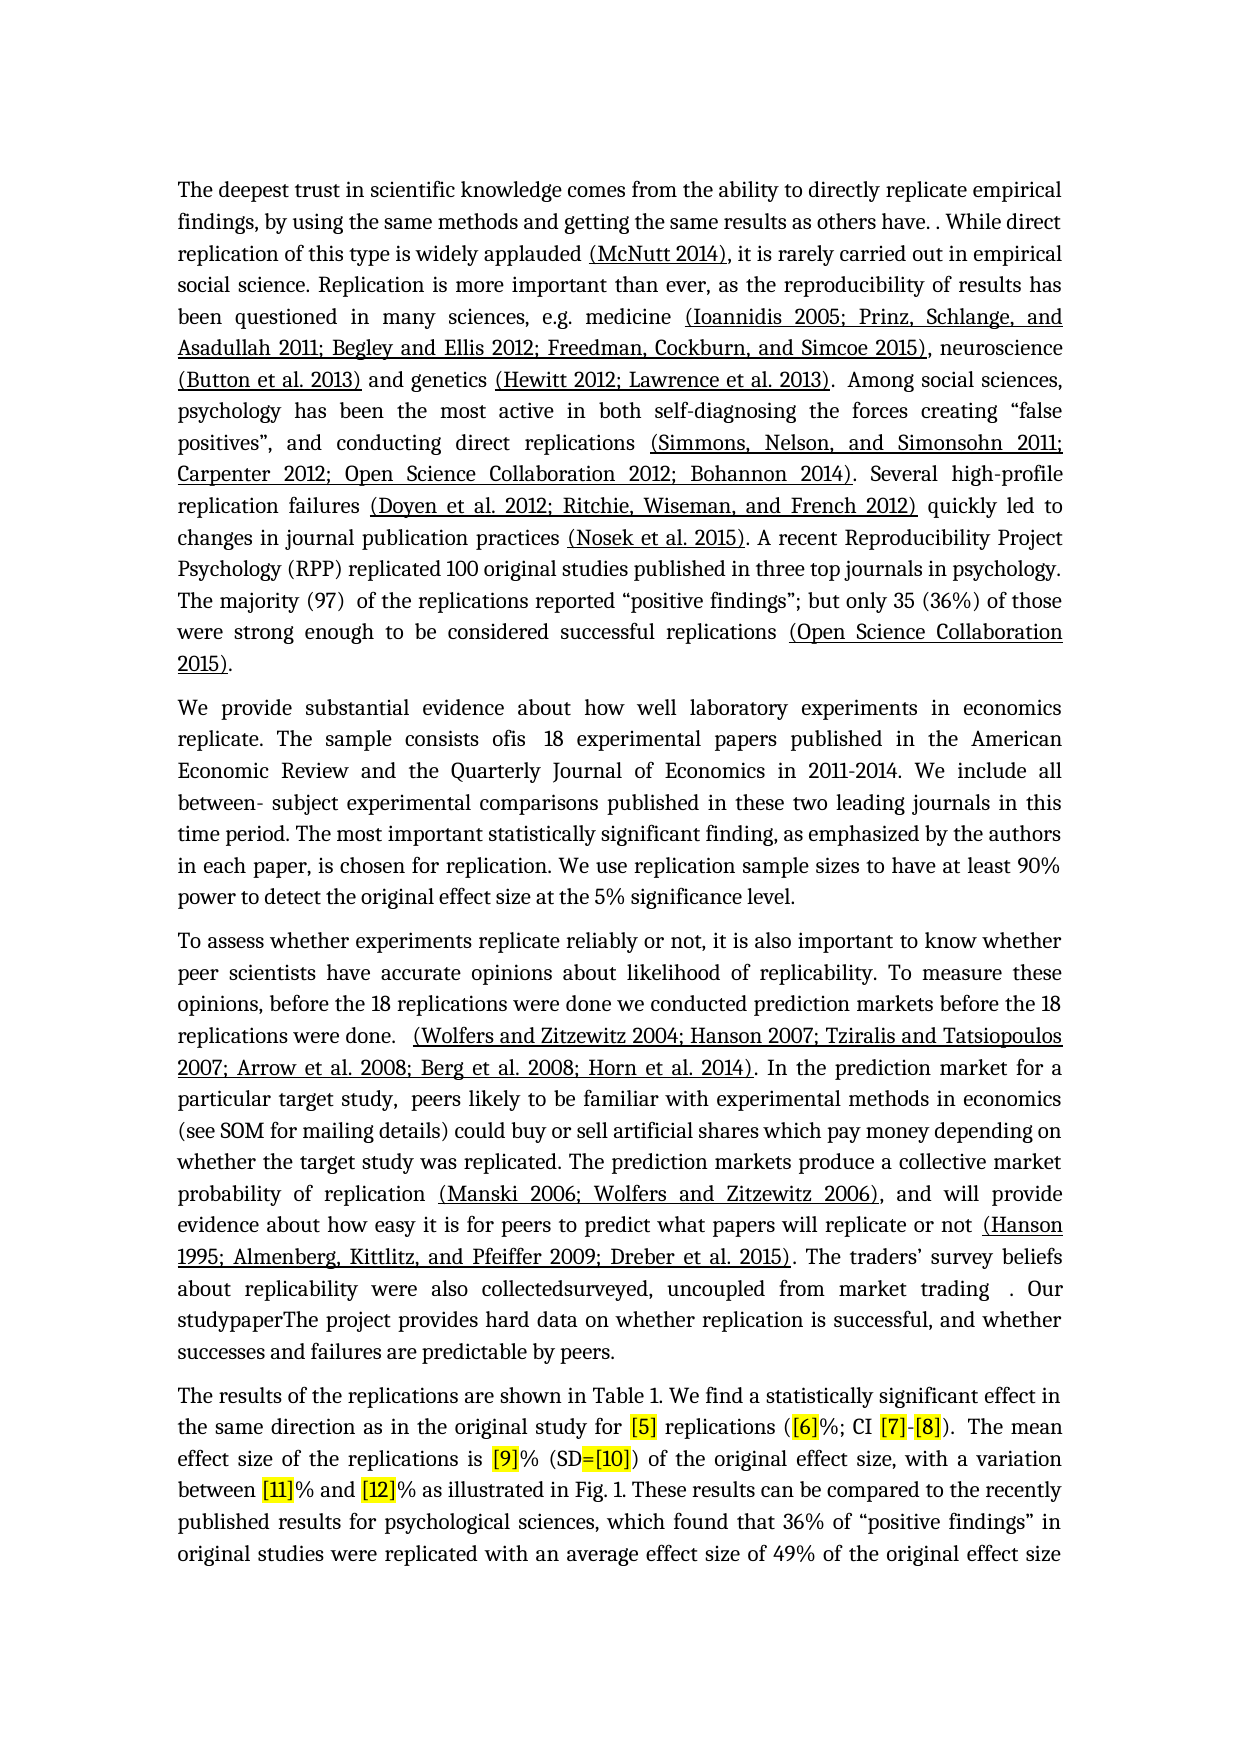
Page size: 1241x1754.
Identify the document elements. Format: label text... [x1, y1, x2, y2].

text The deepest trust in scientific knowledge comes from the ability to directly replicate empirical findings, by using the same methods and getting the same results as others have. . While direct replication of this type is widely applauded (McNutt 2014), it is rarely carried out in empirical social science. Replication is more important than ever, as the reproducibility of results has been questioned in many sciences, e.g. medicine (Ioannidis 2005; Prinz, Schlange, and Asadullah 2011; Begley and Ellis 2012; Freedman, Cockburn, and Simcoe 2015), neuroscience (Button et al. 2013) and genetics (Hewitt 2012; Lawrence et al. 2013). Among social sciences, psychology has been the most active in both self-diagnosing the forces creating “false positives”, and conducting direct replications (Simmons, Nelson, and Simonsohn 2011; Carpenter 2012; Open Science Collaboration 2012; Bohannon 2014). Several high-profile replication failures (Doyen et al. 2012; Ritchie, Wiseman, and French 2012) quickly led to changes in journal publication practices (Nosek et al. 2015). A recent Reproducibility Project Psychology (RPP) replicated 100 original studies published in three top journals in psychology. The majority (97) of the replications reported “positive findings”; but only 35 (36%) of those were strong enough to be considered successful replications (Open Science Collaboration 2015). [177, 177, 1063, 677]
text We provide substantial evidence about how well laboratory experiments in economics replicate. The sample consists ofis 18 experimental papers published in the American Economic Review and the Quarterly Journal of Economics in 2011-2014. We include all between- subject experimental comparisons published in these two leading journals in this time period. The most important statistically significant finding, as emphasized by the authors in each paper, is chosen for replication. We use replication sample sizes to have at least 90% power to detect the original effect size at the 5% significance level. [177, 695, 1063, 910]
text To assess whether experiments replicate reliably or not, it is also important to know whether peer scientists have accurate opinions about likelihood of replicability. To measure these opinions, before the 18 replications were done we conducted prediction markets before the 18 replications were done. (Wolfers and Zitzewitz 2004; Hanson 2007; Tziralis and Tatsiopoulos 2007; Arrow et al. 2008; Berg et al. 2008; Horn et al. 2014). In the prediction market for a particular target study, peers likely to be familiar with experimental methods in economics (see SOM for mailing details) could buy or sell artificial shares which pay money depending on whether the target study was replicated. The prediction markets produce a collective market probability of replication (Manski 2006; Wolfers and Zitzewitz 2006), and will provide evidence about how easy it is for peers to predict what papers will replicate or not (Hanson 1995; Almenberg, Kittlitz, and Pfeiffer 2009; Dreber et al. 2015). The traders’ survey beliefs about replicability were also collectedsurveyed, uncoupled from market trading . Our studypaperThe project provides hard data on whether replication is successful, and whether successes and failures are predictable by peers. [177, 928, 1063, 1365]
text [177, 1382, 1063, 1567]
